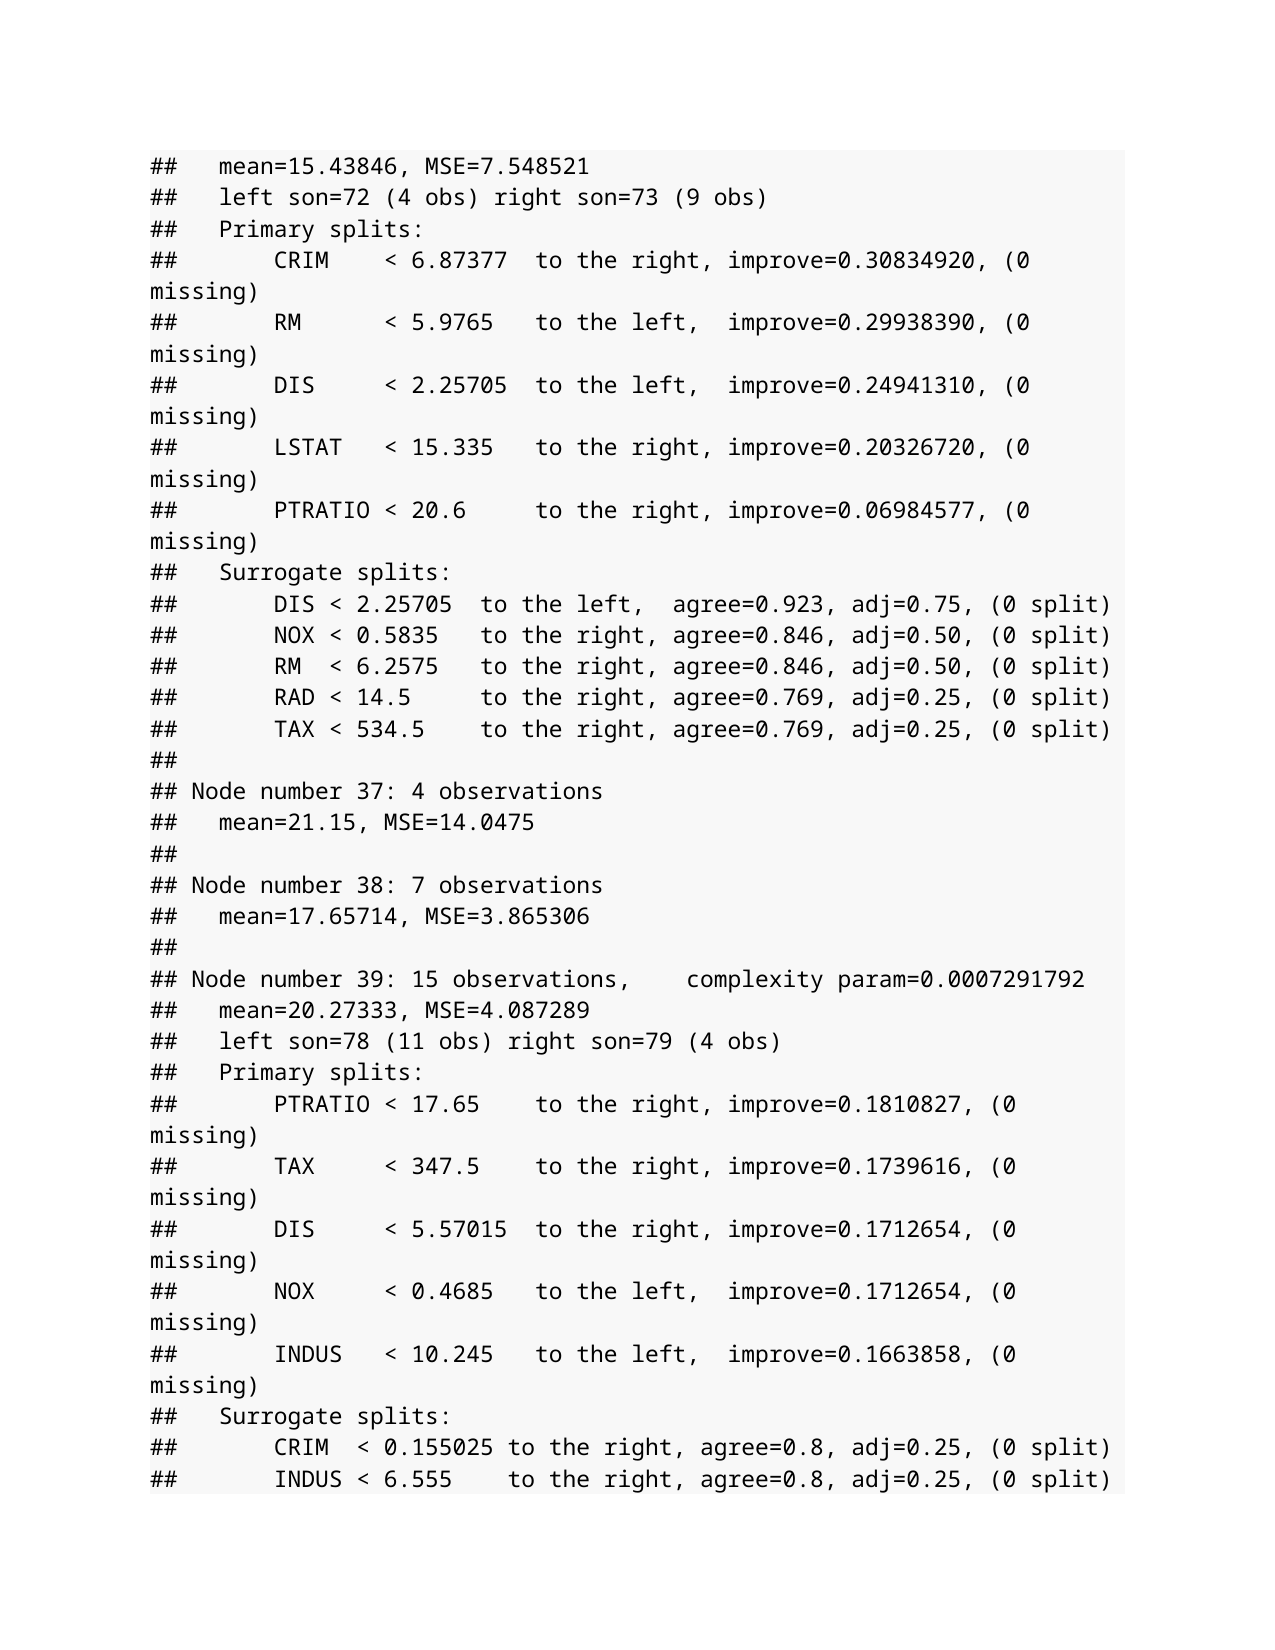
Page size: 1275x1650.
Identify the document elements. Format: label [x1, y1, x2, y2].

text [150, 150, 1125, 1494]
